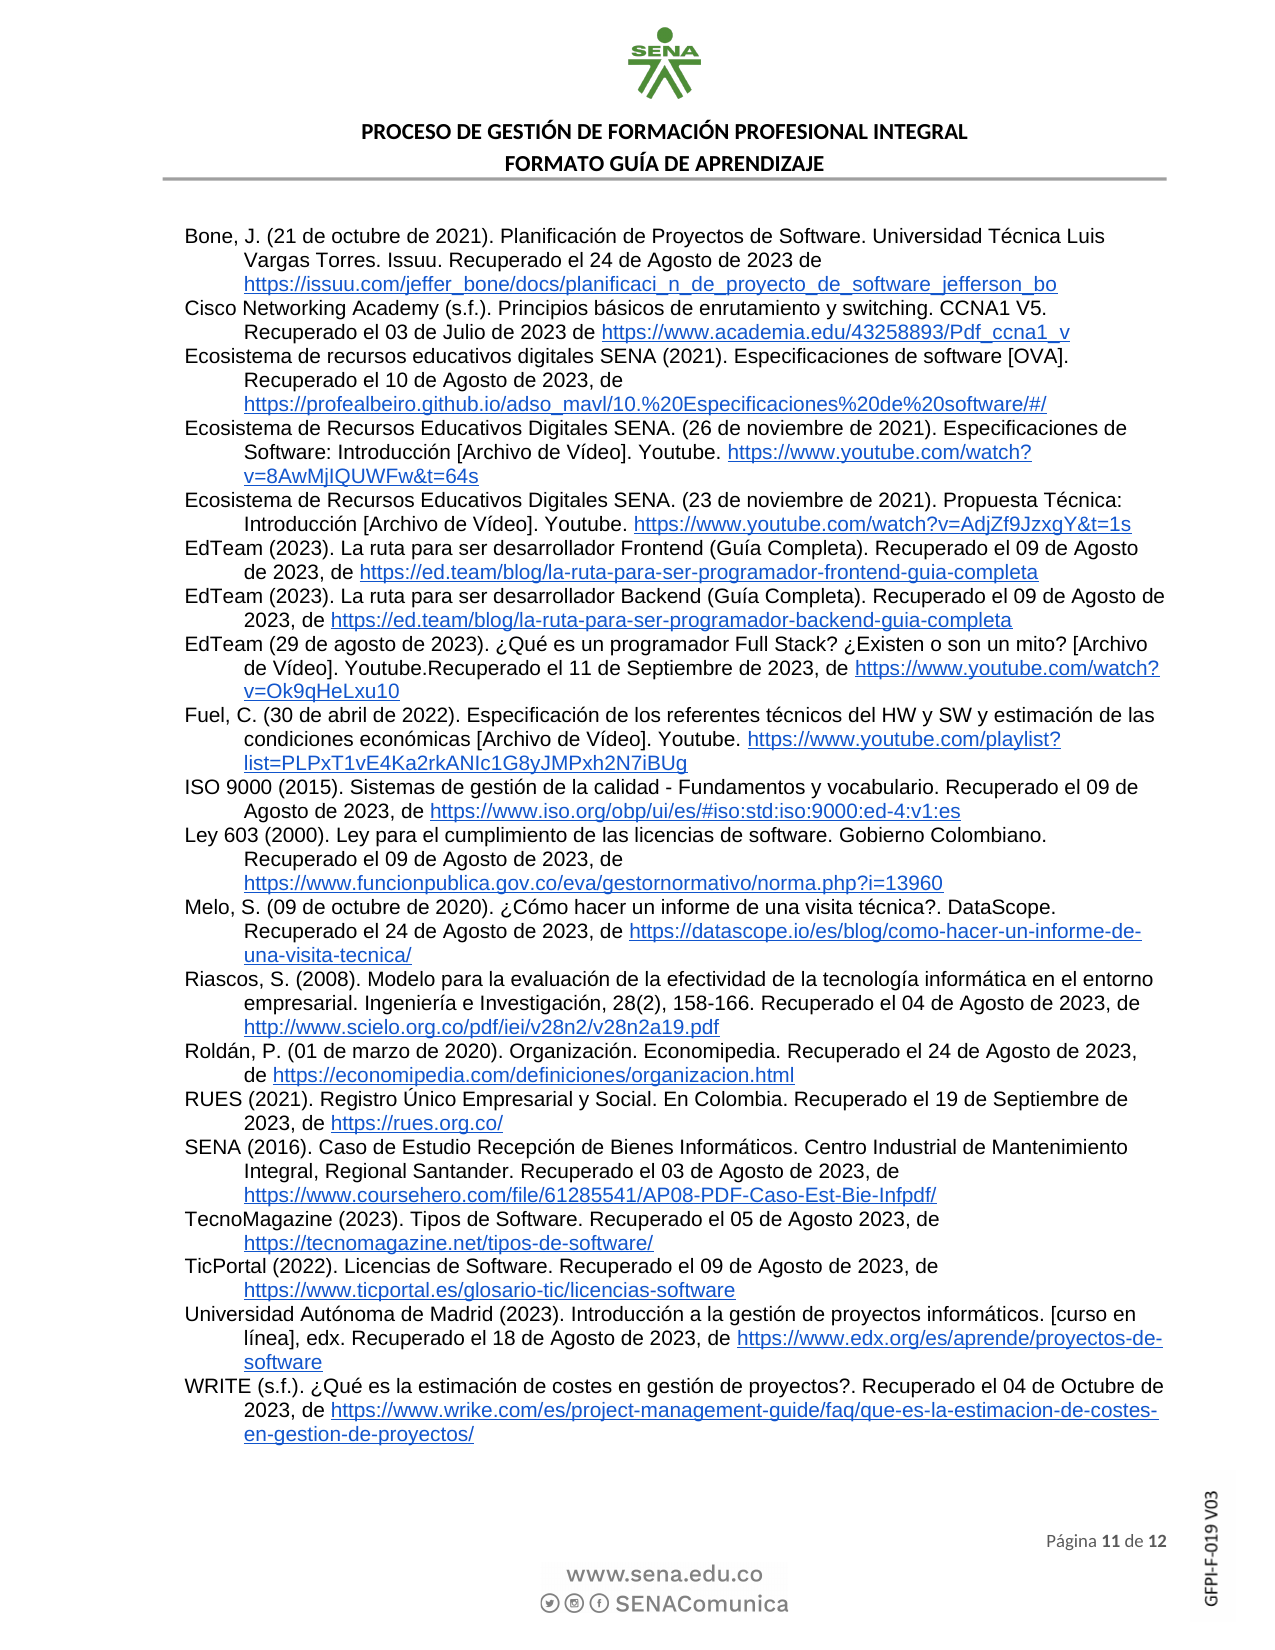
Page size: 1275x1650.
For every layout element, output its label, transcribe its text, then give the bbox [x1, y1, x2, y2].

text Ecosistema de Recursos Educativos Digitales SENA. (26 de noviembre de 2021). Especificaciones de Software: Introducción [Archivo de Vídeo]. Youtube. https://www.youtube.com/watch?v=8AwMjIQUWFw&t=64s [184, 416, 1167, 488]
text EdTeam (29 de agosto de 2023). ¿Qué es un programador Full Stack? ¿Existen o son un mito? [Archivo de Vídeo]. Youtube.Recuperado el 11 de Septiembre de 2023, de https://www.youtube.com/watch?v=Ok9qHeLxu10 [184, 631, 1167, 703]
text TecnoMagazine (2023). Tipos de Software. Recuperado el 05 de Agosto 2023, de https://tecnomagazine.net/tipos-de-software/ [184, 1206, 1167, 1254]
text Ecosistema de Recursos Educativos Digitales SENA. (23 de noviembre de 2021). Propuesta Técnica: Introducción [Archivo de Vídeo]. Youtube. https://www.youtube.com/watch?v=AdjZf9JzxgY&t=1s [184, 488, 1167, 536]
text EdTeam (2023). La ruta para ser desarrollador Backend (Guía Completa). Recuperado el 09 de Agosto de 2023, de https://ed.team/blog/la-ruta-para-ser-programador-backend-guia-completa [184, 583, 1167, 631]
text Roldán, P. (01 de marzo de 2020). Organización. Economipedia. Recuperado el 24 de Agosto de 2023, de https://economipedia.com/definiciones/organizacion.html [184, 1039, 1167, 1087]
text Cisco Networking Academy (s.f.). Principios básicos de enrutamiento y switching. CCNA1 V5. Recuperado el 03 de Julio de 2023 de https://www.academia.edu/43258893/Pdf_ccna1_v [184, 296, 1167, 344]
text ISO 9000 (2015). Sistemas de gestión de la calidad - Fundamentos y vocabulario. Recuperado el 09 de Agosto de 2023, de https://www.iso.org/obp/ui/es/#iso:std:iso:9000:ed-4:v1:es [184, 775, 1167, 823]
text Universidad Autónoma de Madrid (2023). Introducción a la gestión de proyectos informáticos. [curso en línea], edx. Recuperado el 18 de Agosto de 2023, de https://www.edx.org/es/aprende/proyectos-de-software [184, 1302, 1167, 1374]
text Ecosistema de recursos educativos digitales SENA (2021). Especificaciones de software [OVA]. Recuperado el 10 de Agosto de 2023, de https://profealbeiro.github.io/adso_mavl/10.%20Especificaciones%20de%20software/#/ [184, 344, 1167, 416]
text WRITE (s.f.). ¿Qué es la estimación de costes en gestión de proyectos?. Recuperado el 04 de Octubre de 2023, de https://www.wrike.com/es/project-management-guide/faq/que-es-la-estimacion-de-costes-en-gestion-de-proyectos/ [184, 1374, 1167, 1446]
picture [1190, 1470, 1237, 1622]
text Melo, S. (09 de octubre de 2020). ¿Cómo hacer un informe de una visita técnica?. DataScope. Recuperado el 24 de Agosto de 2023, de https://datascope.io/es/blog/como-hacer-un-informe-de-una-visita-tecnica/ [184, 895, 1167, 967]
picture [620, 18, 709, 108]
text Ley 603 (2000). Ley para el cumplimiento de las licencias de software. Gobierno Colombiano. Recuperado el 09 de Agosto de 2023, de https://www.funcionpublica.gov.co/eva/gestornormativo/norma.php?i=13960 [184, 823, 1167, 895]
text Riascos, S. (2008). Modelo para la evaluación de la efectividad de la tecnología informática en el entorno empresarial. Ingeniería e Investigación, 28(2), 158-166. Recuperado el 04 de Agosto de 2023, de http://www.scielo.org.co/pdf/iei/v28n2/v28n2a19.pdf [184, 967, 1167, 1039]
text TicPortal (2022). Licencias de Software. Recuperado el 09 de Agosto de 2023, de https://www.ticportal.es/glosario-tic/licencias-software [184, 1254, 1167, 1302]
picture [540, 1562, 789, 1613]
text Bone, J. (21 de octubre de 2021). Planificación de Proyectos de Software. Universidad Técnica Luis Vargas Torres. Issuu. Recuperado el 24 de Agosto de 2023 de https://issuu.com/jeffer_bone/docs/planificaci_n_de_proyecto_de_software_jefferson_bo [184, 224, 1167, 296]
text RUES (2021). Registro Único Empresarial y Social. En Colombia. Recuperado el 19 de Septiembre de 2023, de https://rues.org.co/ [184, 1087, 1167, 1134]
text Fuel, C. (30 de abril de 2022). Especificación de los referentes técnicos del HW y SW y estimación de las condiciones económicas [Archivo de Vídeo]. Youtube. https://www.youtube.com/playlist?list=PLPxT1vE4Ka2rkANIc1G8yJMPxh2N7iBUg [184, 703, 1167, 775]
text SENA (2016). Caso de Estudio Recepción de Bienes Informáticos. Centro Industrial de Mantenimiento Integral, Regional Santander. Recuperado el 03 de Agosto de 2023, de https://www.coursehero.com/file/61285541/AP08-PDF-Caso-Est-Bie-Infpdf/ [184, 1134, 1167, 1206]
text EdTeam (2023). La ruta para ser desarrollador Frontend (Guía Completa). Recuperado el 09 de Agosto de 2023, de https://ed.team/blog/la-ruta-para-ser-programador-frontend-guia-completa [184, 536, 1167, 583]
